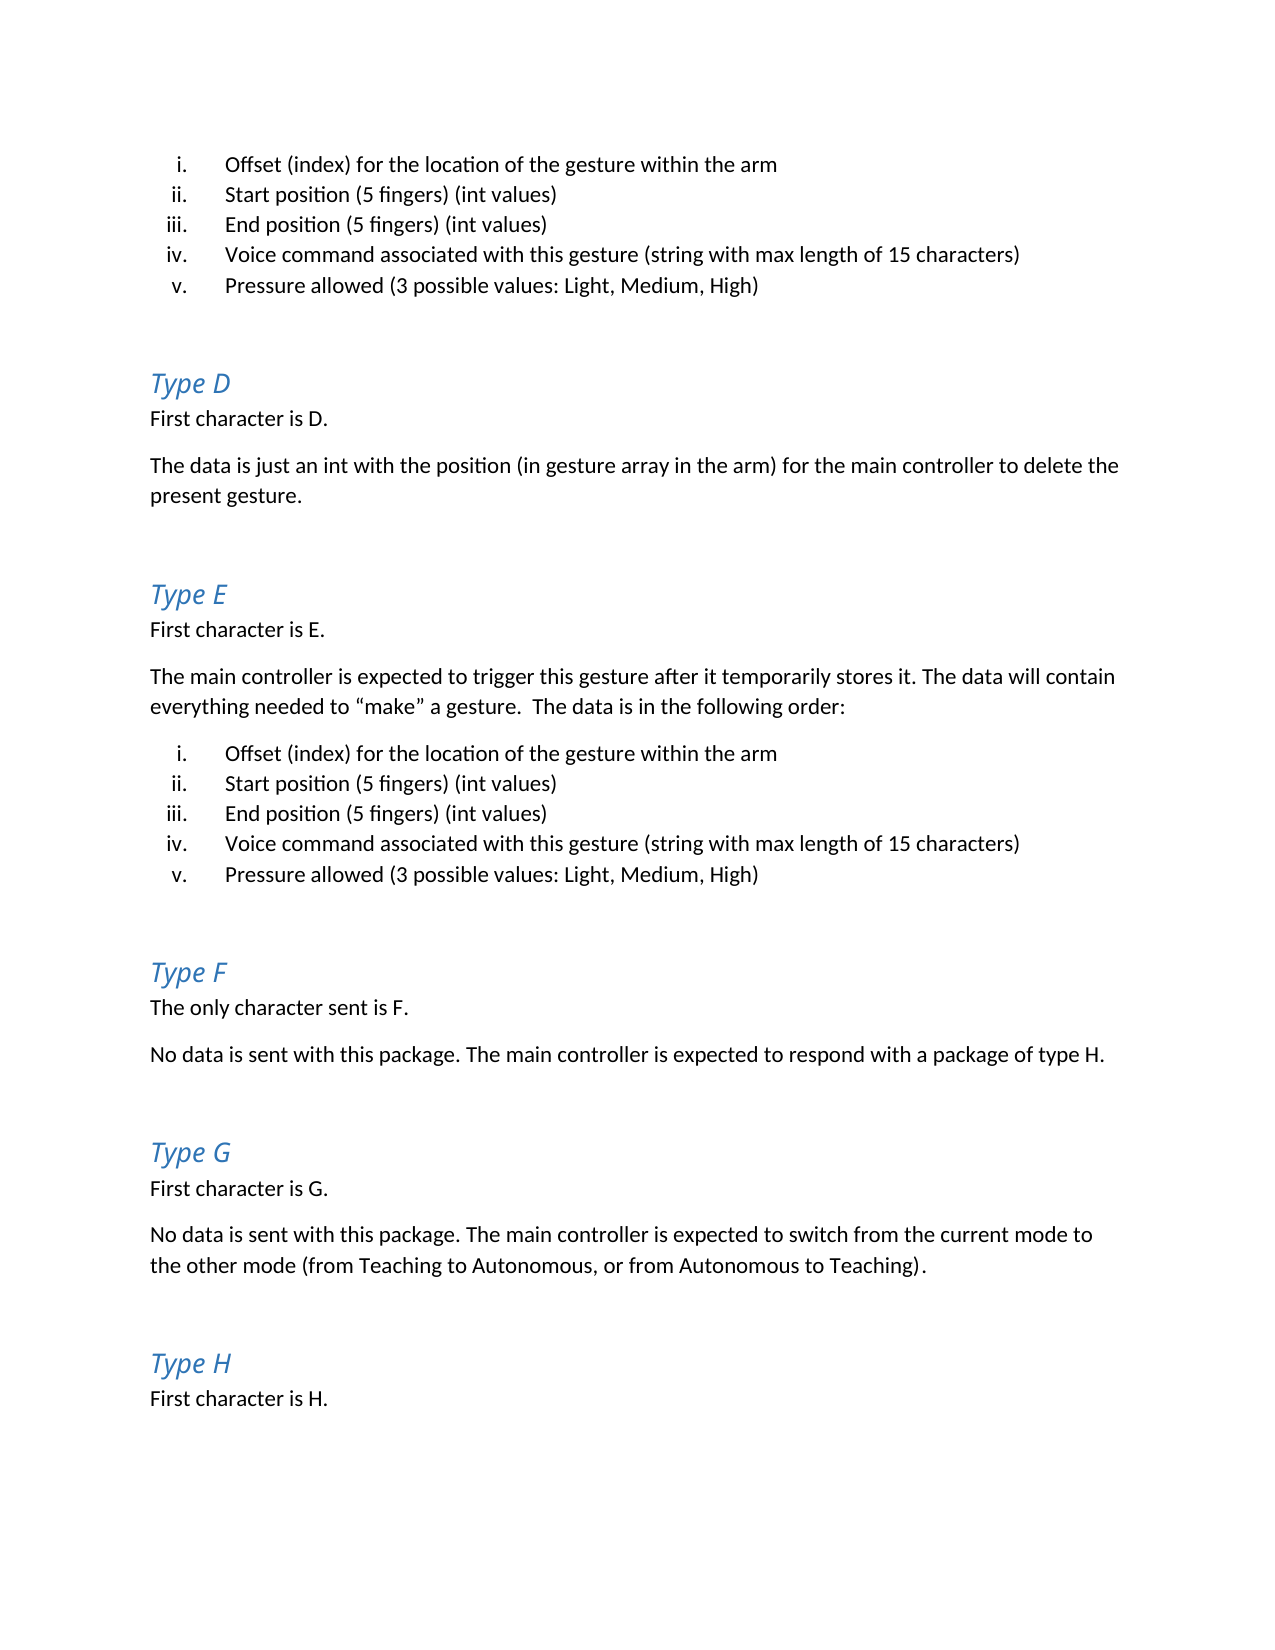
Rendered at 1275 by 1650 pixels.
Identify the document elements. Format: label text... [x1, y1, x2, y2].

text First character is E. [150, 615, 1125, 643]
list Offset (index) for the location of the gesture within the arm [187, 739, 1125, 767]
list Voice command associated with this gesture (string with max length of 15 characters) [187, 241, 1125, 269]
text The main controller is expected to trigger this gesture after it temporarily stores it. The data will contain everything needed to “make” a gesture. The data is in the following order: [150, 662, 1125, 720]
list End position (5 fingers) (int values) [187, 210, 1125, 238]
text The only character sent is F. [150, 993, 1125, 1021]
text First character is D. [150, 404, 1125, 432]
subtitle Type G [150, 1134, 1125, 1171]
text First character is H. [150, 1384, 1125, 1412]
subtitle Type E [150, 575, 1125, 612]
text First character is G. [150, 1174, 1125, 1202]
text No data is sent with this package. The main controller is expected to respond with a package of type H. [150, 1040, 1125, 1068]
list Pressure allowed (3 possible values: Light, Medium, High) [187, 860, 1125, 888]
text No data is sent with this package. The main controller is expected to switch from the current mode to the other mode (from Teaching to Autonomous, or from Autonomous to Teaching). [150, 1221, 1125, 1279]
text The data is just an int with the position (in gesture array in the arm) for the main controller to delete the present gesture. [150, 451, 1125, 509]
list Offset (index) for the location of the gesture within the arm [187, 150, 1125, 178]
subtitle Type H [150, 1344, 1125, 1381]
list Start position (5 fingers) (int values) [187, 180, 1125, 208]
list Start position (5 fingers) (int values) [187, 769, 1125, 797]
list Voice command associated with this gesture (string with max length of 15 characters) [187, 829, 1125, 858]
subtitle Type D [150, 364, 1125, 401]
list Pressure allowed (3 possible values: Light, Medium, High) [187, 271, 1125, 299]
subtitle Type F [150, 953, 1125, 990]
list End position (5 fingers) (int values) [187, 799, 1125, 827]
